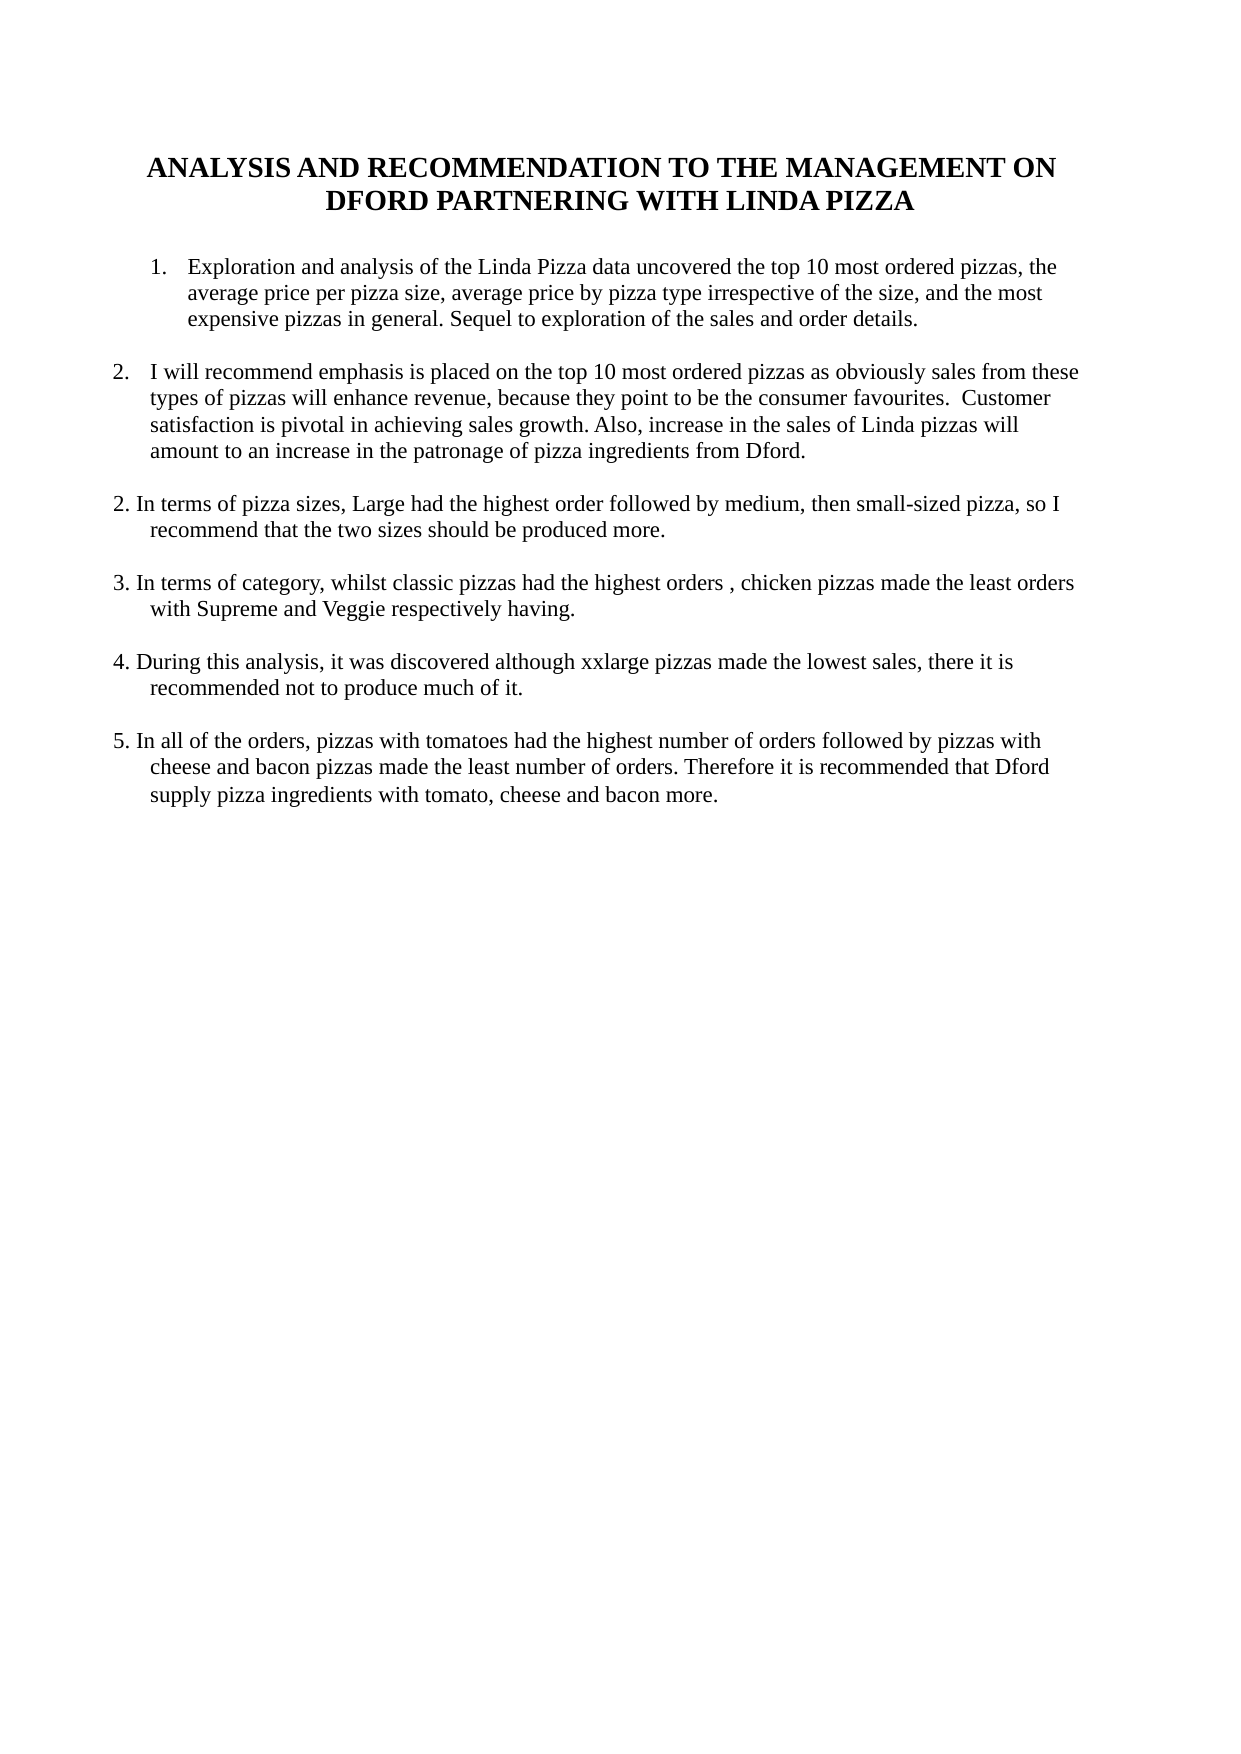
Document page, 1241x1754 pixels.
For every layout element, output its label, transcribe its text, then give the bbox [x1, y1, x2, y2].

list I will recommend emphasis is placed on the top 10 most ordered pizzas as obviously sales from these types of pizzas will enhance revenue, because they point to be the consumer favourites. Customer satisfaction is pivotal in achieving sales growth. Also, increase in the sales of Linda pizzas will amount to an increase in the patronage of pizza ingredients from Dford. [112, 358, 1090, 463]
list Exploration and analysis of the Linda Pizza data uncovered the top 10 most ordered pizzas, the average price per pizza size, average price by pizza type irrespective of the size, and the most expensive pizzas in general. Sequel to exploration of the sales and order details. [150, 253, 1090, 332]
text 4. During this analysis, it was discovered although xxlarge pizzas made the lowest sales, there it is recommended not to produce much of it. [113, 648, 1090, 727]
text 3. In terms of category, whilst classic pizzas had the highest orders , chicken pizzas made the least orders with Supreme and Veggie respectively having. [113, 569, 1090, 648]
text ANALYSIS AND RECOMMENDATION TO THE MANAGEMENT ON DFORD PARTNERING WITH LINDA PIZZA [113, 150, 1090, 217]
text 5. In all of the orders, pizzas with tomatoes had the highest number of orders followed by pizzas with cheese and bacon pizzas made the least number of orders. Therefore it is recommended that Dford supply pizza ingredients with tomato, cheese and bacon more. [113, 727, 1090, 864]
text 2. In terms of pizza sizes, Large had the highest order followed by medium, then small-sized pizza, so I recommend that the two sizes should be produced more. [113, 490, 1090, 569]
